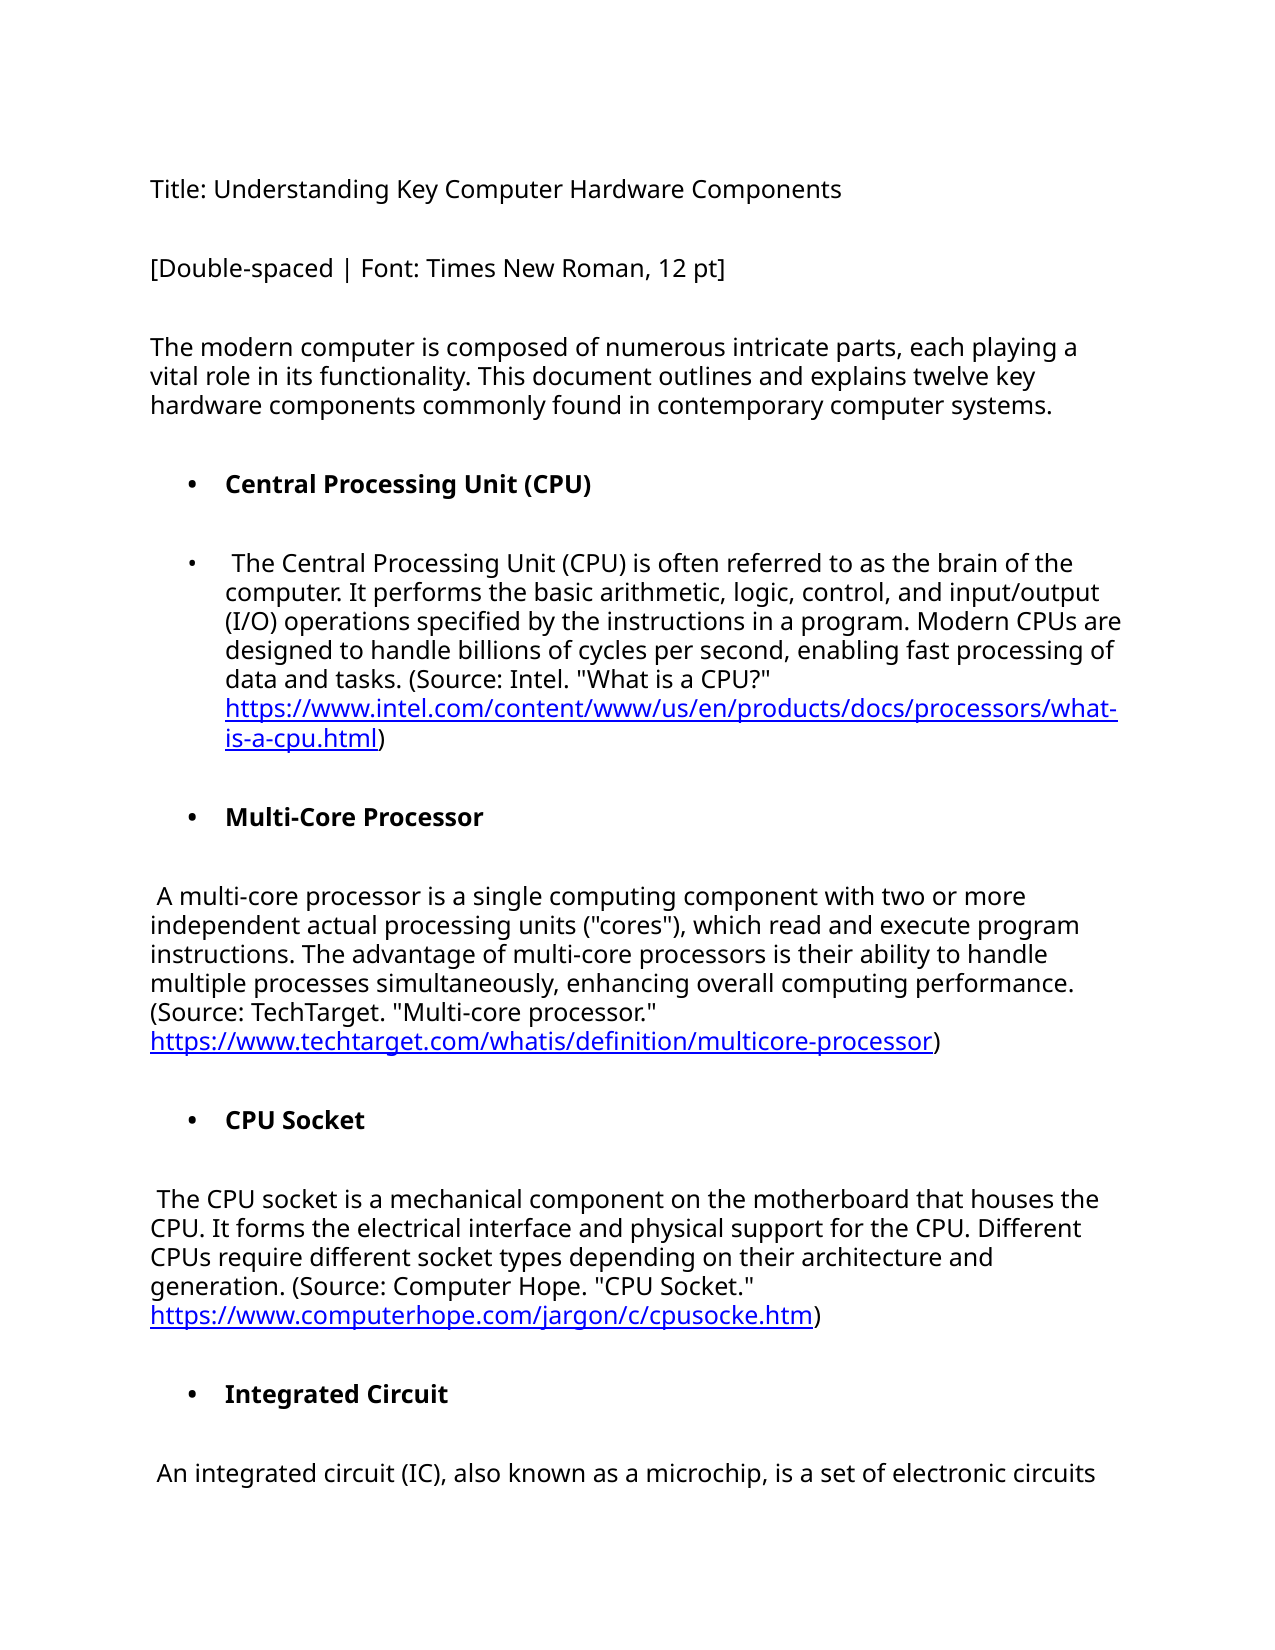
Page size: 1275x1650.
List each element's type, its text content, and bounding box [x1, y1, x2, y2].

list Central Processing Unit (CPU) [187, 470, 1125, 499]
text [150, 1460, 1125, 1489]
text The CPU socket is a mechanical component on the motherboard that houses the CPU. It forms the electrical interface and physical support for the CPU. Different CPUs require different socket types depending on their architecture and generation. (Source: Computer Hope. "CPU Socket." https://www.computerhope.com/jargon/c/cpusocke.htm) [150, 1185, 1125, 1331]
list CPU Socket [187, 1106, 1125, 1135]
text Title: Understanding Key Computer Hardware Components [150, 175, 1125, 204]
list Integrated Circuit [187, 1381, 1125, 1410]
text A multi-core processor is a single computing component with two or more independent actual processing units ("cores"), which read and execute program instructions. The advantage of multi-core processors is their ability to handle multiple processes simultaneously, enhancing overall computing performance. (Source: TechTarget. "Multi-core processor." https://www.techtarget.com/whatis/definition/multicore-processor) [150, 882, 1125, 1056]
text The modern computer is composed of numerous intricate parts, each playing a vital role in its functionality. This document outlines and explains twelve key hardware components commonly found in contemporary computer systems. [150, 333, 1125, 420]
text [Double-spaced | Font: Times New Roman, 12 pt] [150, 254, 1125, 283]
list The Central Processing Unit (CPU) is often referred to as the brain of the computer. It performs the basic arithmetic, logic, control, and input/output (I/O) operations specified by the instructions in a program. Modern CPUs are designed to handle billions of cycles per second, enabling fast processing of data and tasks. (Source: Intel. "What is a CPU?" https://www.intel.com/content/www/us/en/products/docs/processors/what-is-a-cpu.html) [187, 549, 1125, 753]
list Multi-Core Processor [187, 803, 1125, 832]
